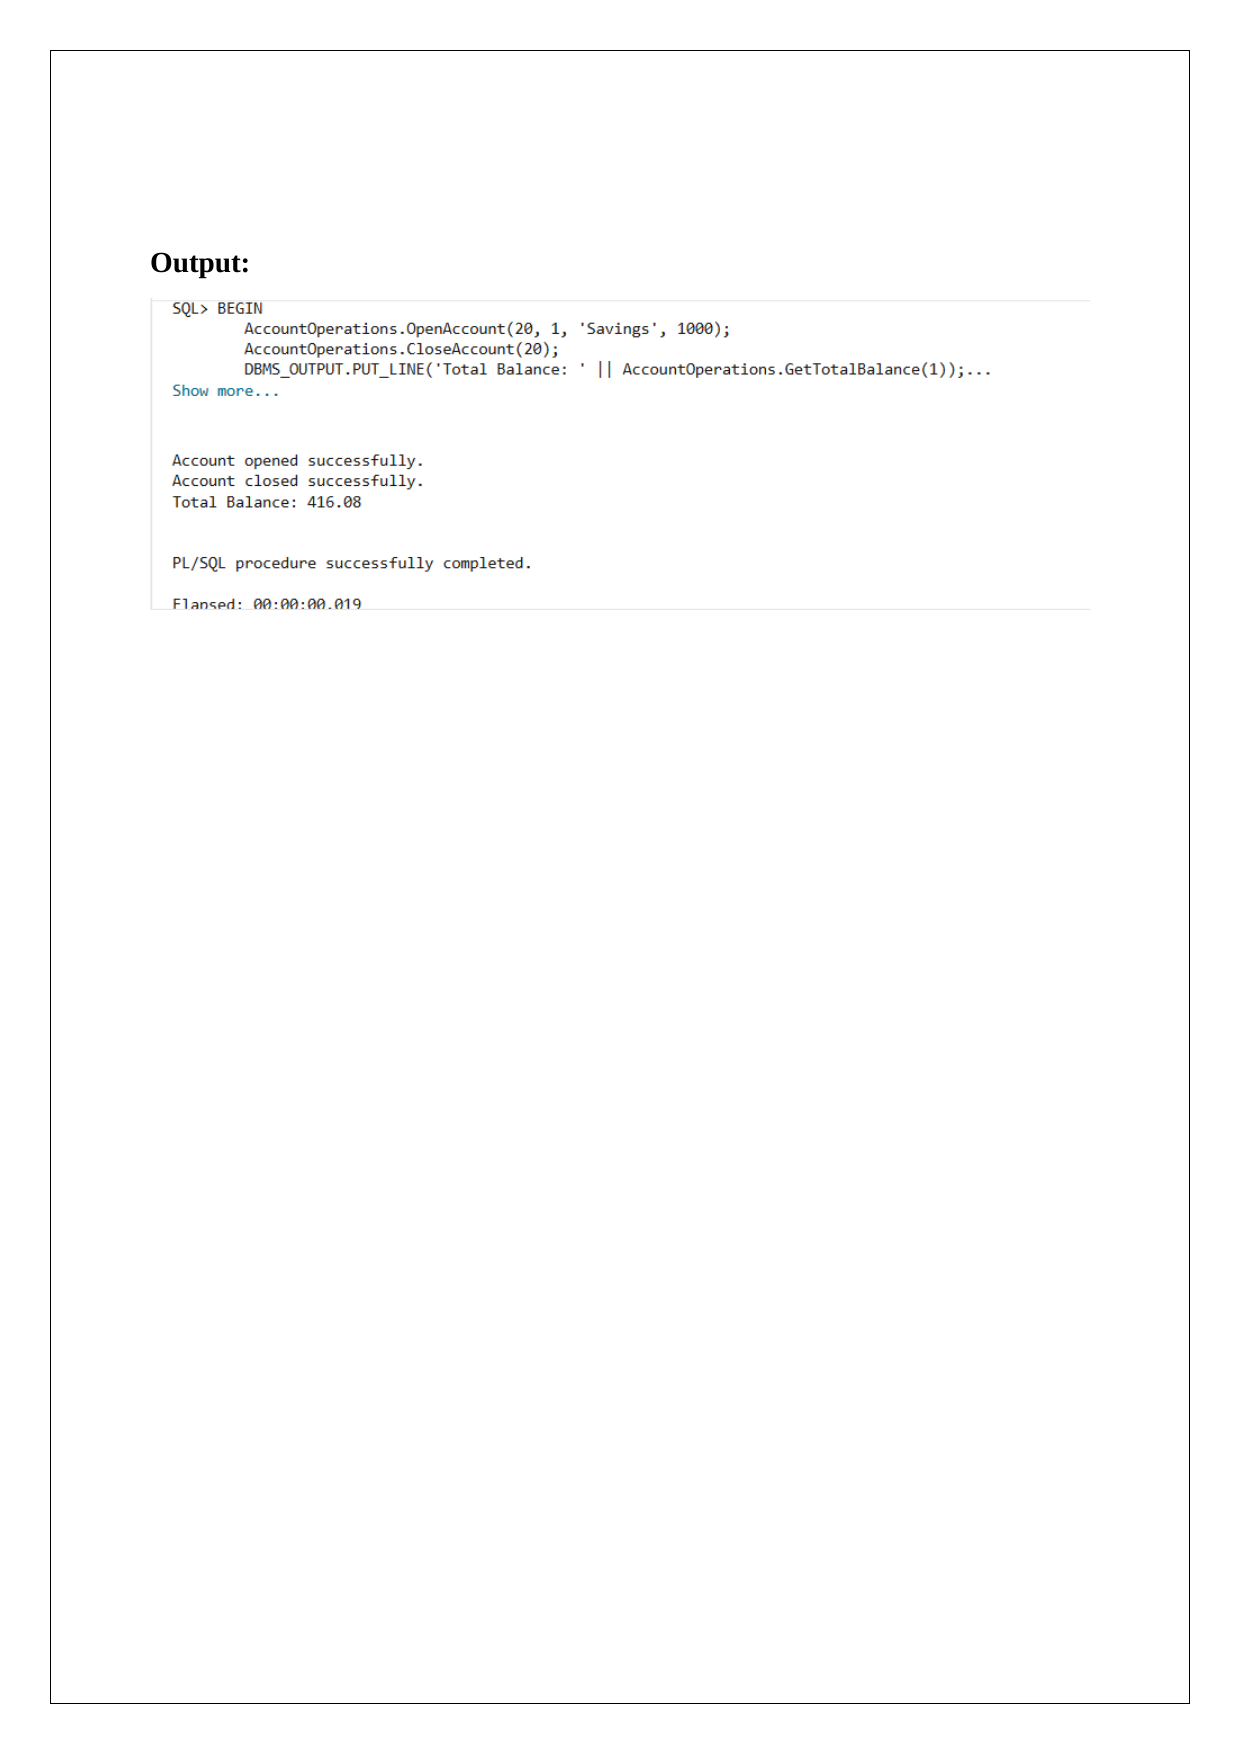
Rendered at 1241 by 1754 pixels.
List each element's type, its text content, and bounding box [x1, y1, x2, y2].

picture [150, 298, 1091, 610]
text Output: [150, 245, 1090, 279]
